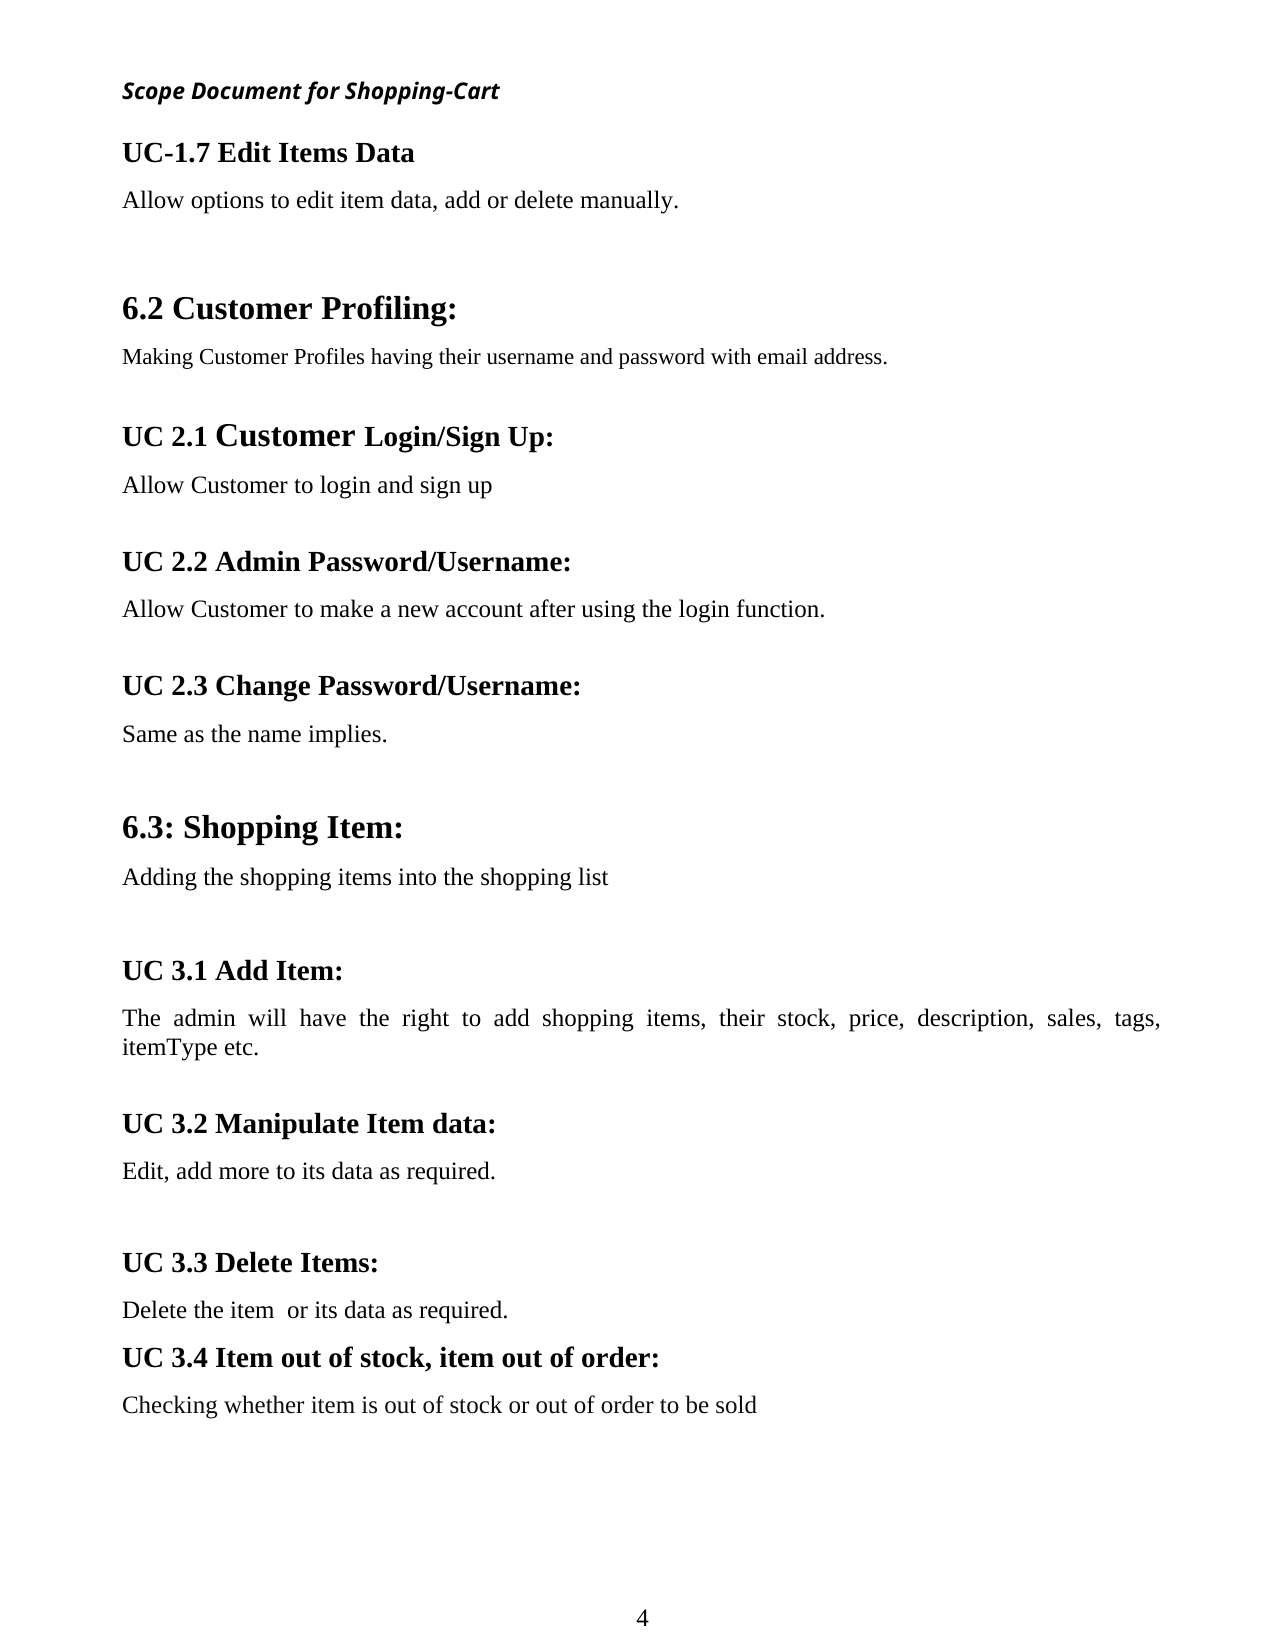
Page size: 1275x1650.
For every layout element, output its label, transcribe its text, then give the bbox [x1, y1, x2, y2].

text Delete the item or its data as required. [122, 1295, 1162, 1324]
text UC 3.4 Item out of stock, item out of order: [122, 1340, 1162, 1374]
text UC 3.2 Manipulate Item data: [122, 1106, 1162, 1140]
text UC 2.2 Admin Password/Username: [122, 544, 1162, 578]
text Allow Customer to make a new account after using the login function. [122, 594, 1162, 623]
subtitle UC-1.7 Edit Items Data [122, 135, 1162, 168]
text 6.3: Shopping Item: [122, 807, 1162, 846]
text Adding the shopping items into the shopping list [122, 862, 1162, 891]
text Allow Customer to login and sign up [122, 470, 1162, 499]
text UC 2.3 Change Password/Username: [122, 668, 1162, 702]
text Allow options to edit item data, add or delete manually. [122, 185, 1162, 214]
text Same as the name implies. [122, 719, 1162, 747]
text UC 2.1 Customer Login/Sign Up: [122, 415, 1162, 453]
text UC 3.1 Add Item: [122, 953, 1162, 987]
text Making Customer Profiles having their username and password with email address. [122, 343, 1162, 369]
text The admin will have the right to add shopping items, their stock, price, description, sales, tags, itemType etc. [122, 1003, 1162, 1061]
text 6.2 Customer Profiling: [122, 288, 1162, 327]
text Edit, add more to its data as required. [122, 1156, 1162, 1185]
text Checking whether item is out of stock or out of order to be sold [122, 1391, 1162, 1419]
text UC 3.3 Delete Items: [122, 1245, 1162, 1278]
